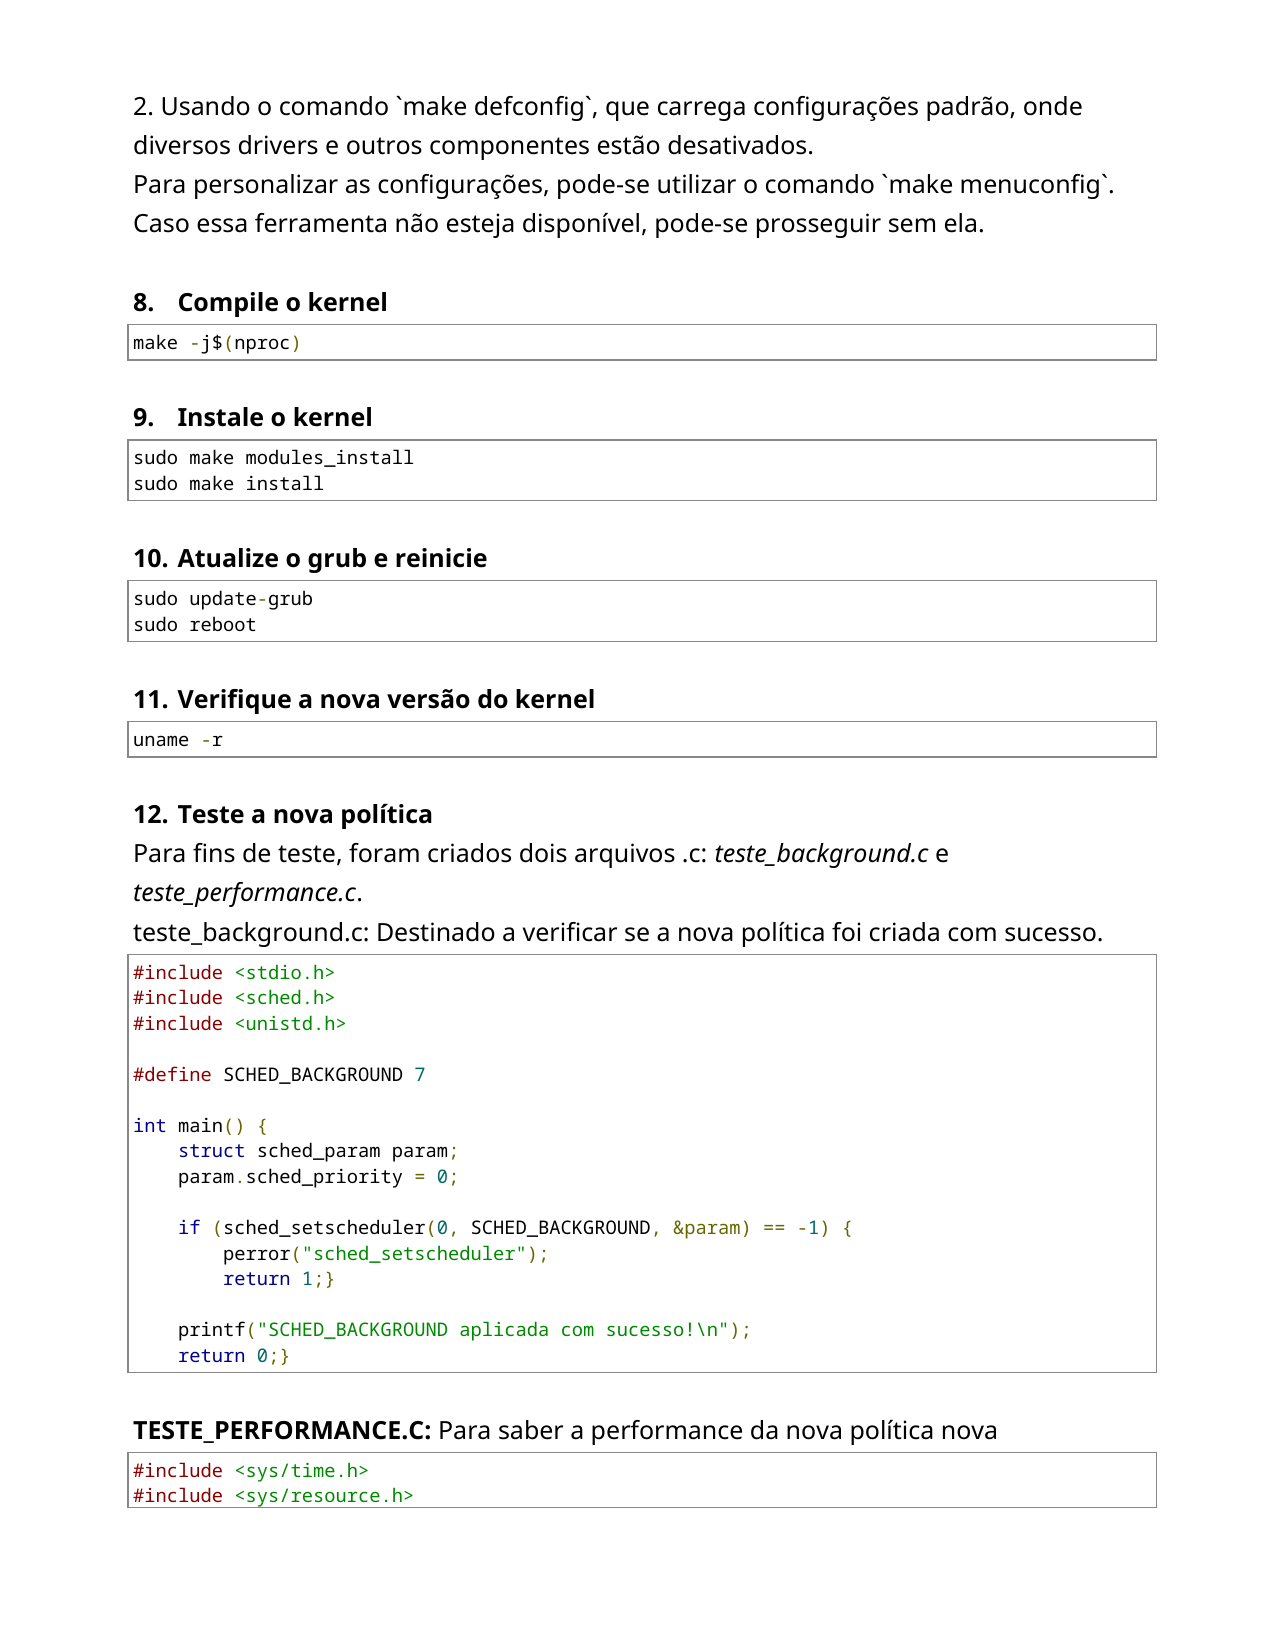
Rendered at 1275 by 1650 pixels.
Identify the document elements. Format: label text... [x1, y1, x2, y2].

text #include <sys/time.h> [129, 1453, 1156, 1477]
text #include <sched.h> [129, 979, 1156, 1004]
list Atualize o grub e reinicie [133, 541, 1152, 575]
text #include <sys/resource.h> [129, 1477, 1156, 1507]
text printf("SCHED_BACKGROUND aplicada com sucesso!\n"); [129, 1311, 1156, 1336]
text sudo update-grub [129, 581, 1156, 605]
text struct sched_param param; [129, 1132, 1156, 1158]
text sudo make install [129, 464, 1156, 500]
list Compile o kernel [133, 284, 1152, 318]
list Teste a nova política [133, 797, 1152, 831]
text if (sched_setscheduler(0, SCHED_BACKGROUND, &param) == -1) { [129, 1209, 1156, 1234]
text return 1;} [129, 1260, 1156, 1291]
text perror("sched_setscheduler"); [129, 1234, 1156, 1260]
text #include <stdio.h> [129, 955, 1156, 979]
list Verifique a nova versão do kernel [133, 681, 1152, 716]
list Instale o kernel [133, 400, 1152, 434]
text sudo make modules_install [129, 441, 1156, 464]
text teste_background.c: Destinado a verificar se a nova política foi criada com sucesso. [133, 914, 1152, 948]
text TESTE_PERFORMANCE.C: Para saber a performance da nova política nova [133, 1412, 1152, 1446]
text uname -r [129, 722, 1156, 756]
text #include <unistd.h> [129, 1004, 1156, 1036]
text Para fins de teste, foram criados dois arquivos .c: teste_background.c e teste_performance.c. [118, 836, 1152, 909]
text make -j$(nproc) [129, 325, 1156, 359]
text sudo reboot [129, 605, 1156, 641]
text return 0;} [129, 1336, 1156, 1372]
text int main() { [129, 1107, 1156, 1132]
text Para personalizar as configurações, pode-se utilizar o comando `make menuconfig`. Caso essa ferramenta não esteja disponível, pode-se prosseguir sem ela. [133, 167, 1152, 240]
text 2. Usando o comando `make defconfig`, que carrega configurações padrão, onde diversos drivers e outros componentes estão desativados. [133, 89, 1152, 162]
text param.sched_priority = 0; [129, 1158, 1156, 1189]
text #define SCHED_BACKGROUND 7 [129, 1056, 1156, 1087]
